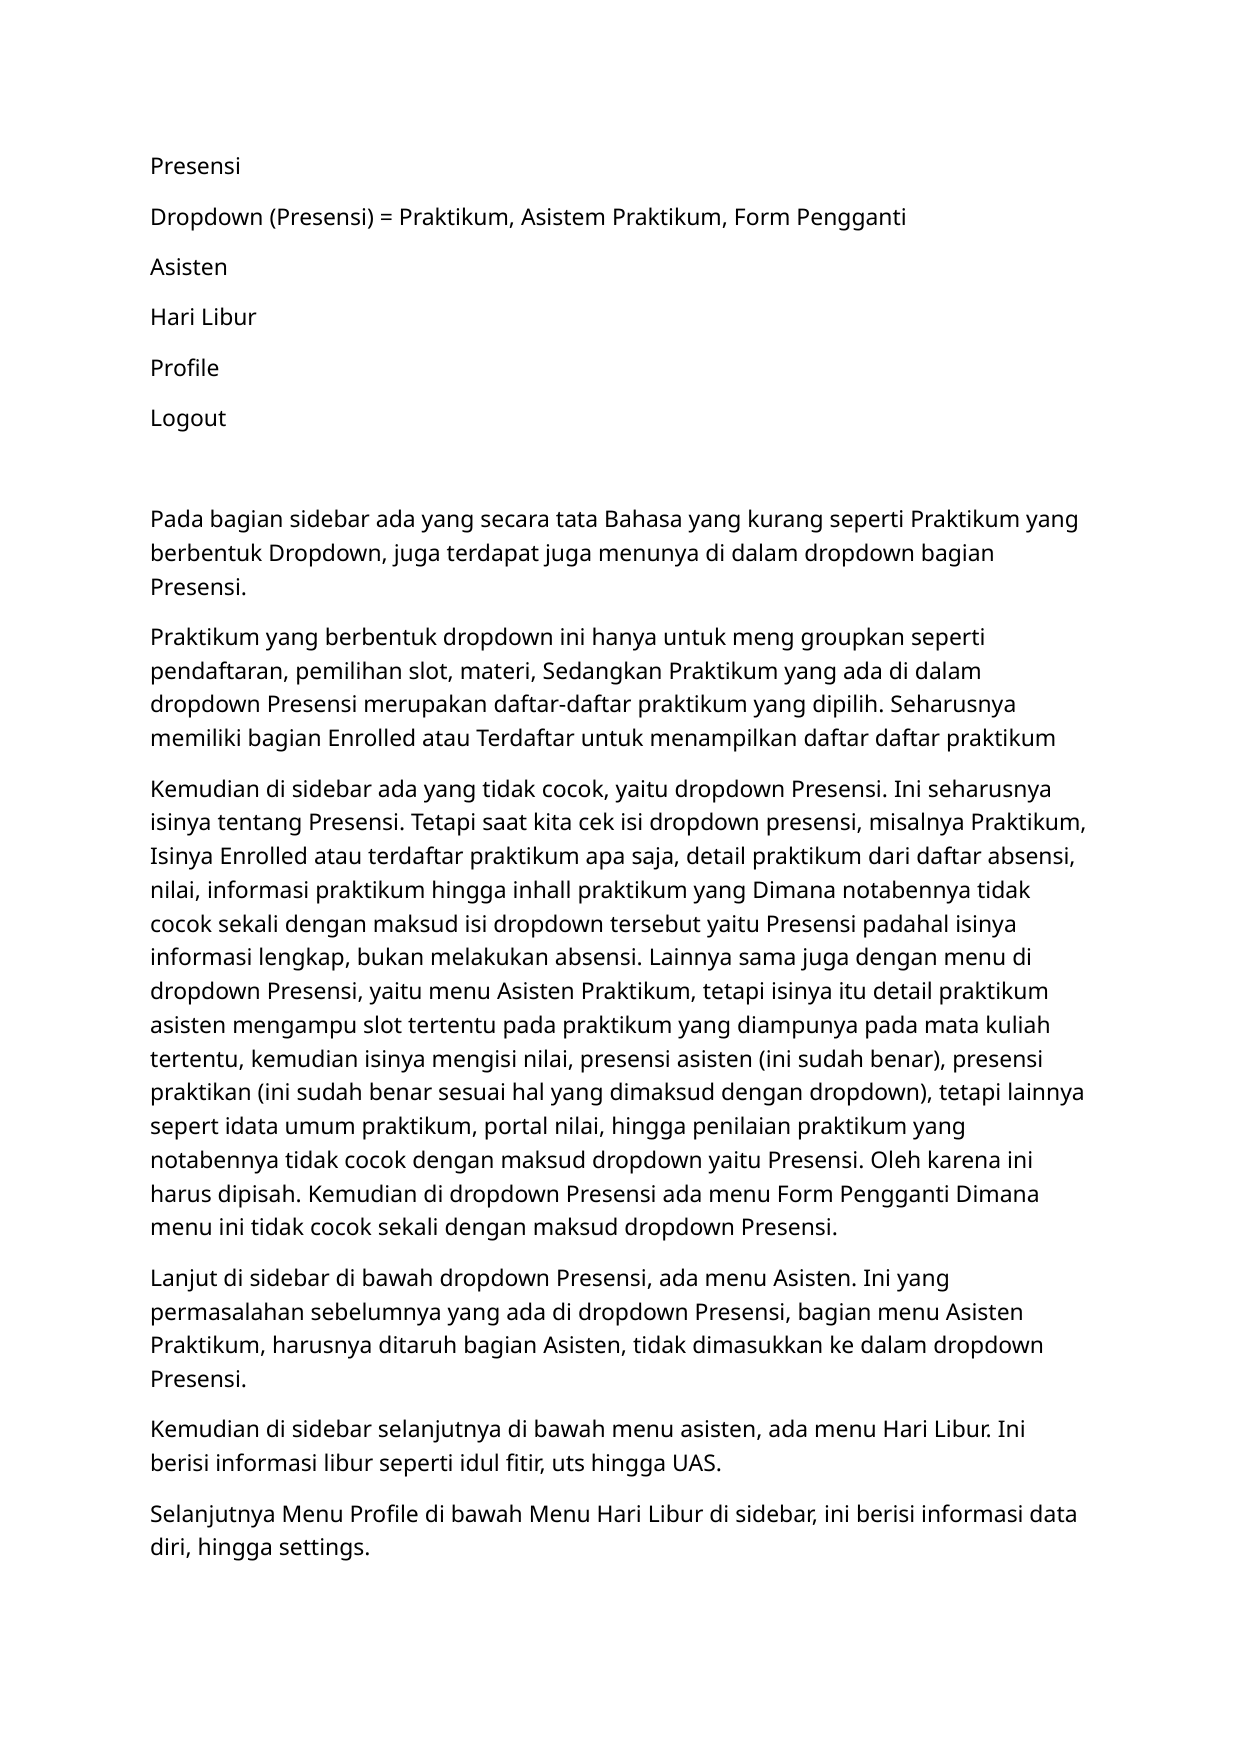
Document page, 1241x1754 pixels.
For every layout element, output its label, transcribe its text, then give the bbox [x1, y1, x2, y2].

text Selanjutnya Menu Profile di bawah Menu Hari Libur di sidebar, ini berisi informasi data diri, hingga settings. [150, 1497, 1090, 1562]
text Presensi [150, 150, 1090, 181]
text Dropdown (Presensi) = Praktikum, Asistem Praktikum, Form Pengganti [150, 200, 1090, 232]
text Kemudian di sidebar ada yang tidak cocok, yaitu dropdown Presensi. Ini seharusnya isinya tentang Presensi. Tetapi saat kita cek isi dropdown presensi, misalnya Praktikum, Isinya Enrolled atau terdaftar praktikum apa saja, detail praktikum dari daftar absensi, nilai, informasi praktikum hingga inhall praktikum yang Dimana notabennya tidak cocok sekali dengan maksud isi dropdown tersebut yaitu Presensi padahal isinya informasi lengkap, bukan melakukan absensi. Lainnya sama juga dengan menu di dropdown Presensi, yaitu menu Asisten Praktikum, tetapi isinya itu detail praktikum asisten mengampu slot tertentu pada praktikum yang diampunya pada mata kuliah tertentu, kemudian isinya mengisi nilai, presensi asisten (ini sudah benar), presensi praktikan (ini sudah benar sesuai hal yang dimaksud dengan dropdown), tetapi lainnya sepert idata umum praktikum, portal nilai, hingga penilaian praktikum yang notabennya tidak cocok dengan maksud dropdown yaitu Presensi. Oleh karena ini harus dipisah. Kemudian di dropdown Presensi ada menu Form Pengganti Dimana menu ini tidak cocok sekali dengan maksud dropdown Presensi. [150, 772, 1090, 1242]
text Kemudian di sidebar selanjutnya di bawah menu asisten, ada menu Hari Libur. Ini berisi informasi libur seperti idul fitir, uts hingga UAS. [150, 1413, 1090, 1478]
text Profile [150, 352, 1090, 383]
text Lanjut di sidebar di bawah dropdown Presensi, ada menu Asisten. Ini yang permasalahan sebelumnya yang ada di dropdown Presensi, bagian menu Asisten Praktikum, harusnya ditaruh bagian Asisten, tidak dimasukkan ke dalam dropdown Presensi. [150, 1262, 1090, 1394]
text Asisten [150, 251, 1090, 282]
text Pada bagian sidebar ada yang secara tata Bahasa yang kurang seperti Praktikum yang berbentuk Dropdown, juga terdapat juga menunya di dalam dropdown bagian Presensi. [150, 503, 1090, 602]
text Hari Libur [150, 301, 1090, 332]
text Praktikum yang berbentuk dropdown ini hanya untuk meng groupkan seperti pendaftaran, pemilihan slot, materi, Sedangkan Praktikum yang ada di dalam dropdown Presensi merupakan daftar-daftar praktikum yang dipilih. Seharusnya memiliki bagian Enrolled atau Terdaftar untuk menampilkan daftar daftar praktikum [150, 621, 1090, 753]
text Logout [150, 402, 1090, 433]
